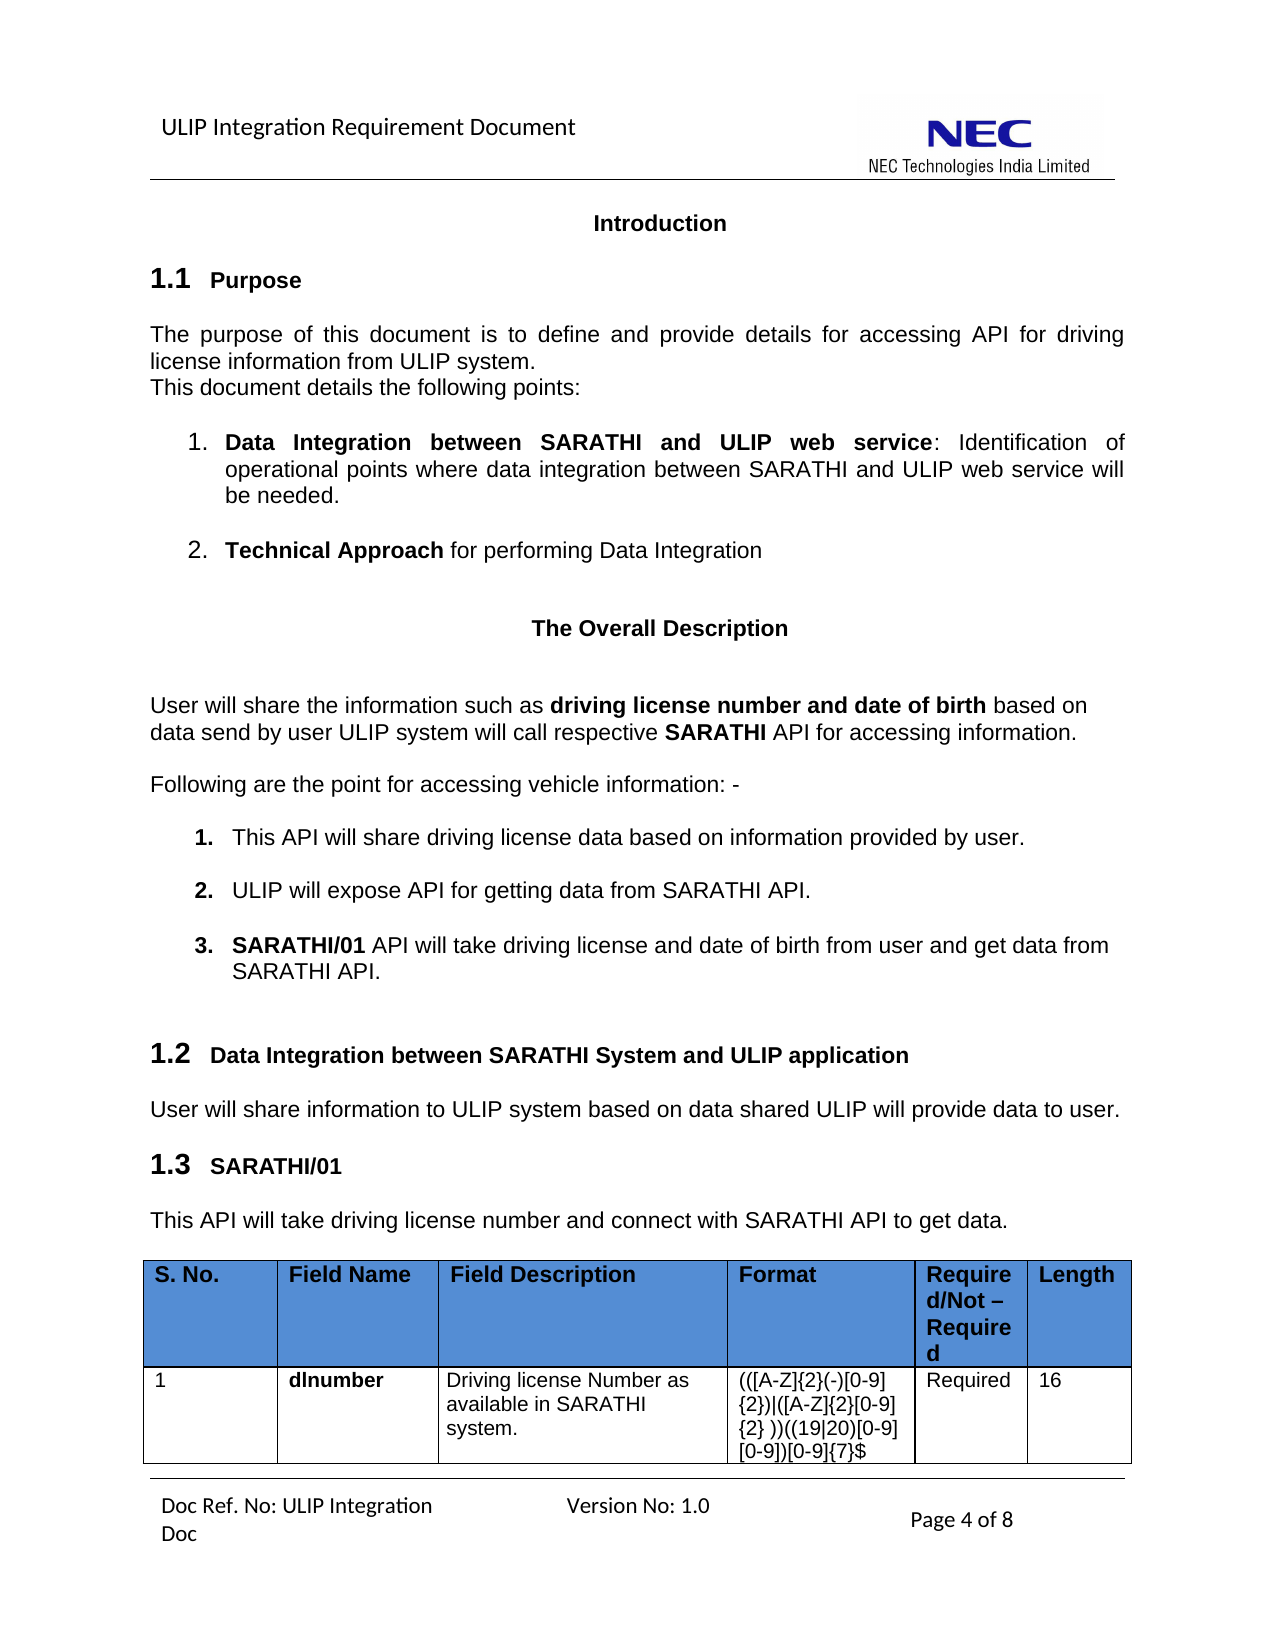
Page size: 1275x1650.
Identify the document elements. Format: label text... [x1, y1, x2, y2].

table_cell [439, 1368, 727, 1463]
subtitle Introduction [195, 210, 1125, 236]
table_header S. No. [144, 1261, 277, 1366]
subtitle The Overall Description [195, 615, 1125, 641]
list ULIP will expose API for getting data from SARATHI API. [194, 877, 1125, 932]
list SARATHI/01 API will take driving license and date of birth from user and get data from SARATHI API. [194, 932, 1125, 985]
table_cell 1 [144, 1368, 277, 1463]
subtitle Data Integration between SARATHI System and ULIP application [150, 1036, 1125, 1069]
table_header Field Name [278, 1261, 438, 1366]
text User will share information to ULIP system based on data shared ULIP will provide data to user. [150, 1096, 1125, 1122]
text The purpose of this document is to define and provide details for accessing API for driving license information from ULIP system. [150, 321, 1125, 374]
table_cell dlnumber [278, 1368, 438, 1463]
list Data Integration between SARATHI and ULIP web service: Identification of operational points where data integration between SARATHI and ULIP web service will be needed. [187, 427, 1125, 508]
list Technical Approach for performing Data Integration [187, 534, 1125, 563]
list This API will share driving license data based on information provided by user. [194, 824, 1125, 851]
text This API will take driving license number and connect with SARATHI API to get data. [150, 1207, 1125, 1233]
table_header Length [1028, 1261, 1131, 1366]
text User will share the information such as driving license number and date of birth based on data send by user ULIP system will call respective SARATHI API for accessing information. [150, 692, 1125, 745]
text Following are the point for accessing vehicle information: - [150, 771, 1125, 798]
subtitle SARATHI/01 [150, 1147, 1125, 1181]
table_header Format [728, 1261, 914, 1366]
table_header Field Description [439, 1261, 727, 1366]
table_cell Required [916, 1368, 1027, 1463]
subtitle Purpose [150, 261, 1125, 295]
text This document details the following points: [150, 374, 1125, 400]
table_header Required/Not – Required [916, 1261, 1027, 1366]
table_cell 16 [1028, 1368, 1131, 1463]
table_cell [728, 1368, 914, 1463]
